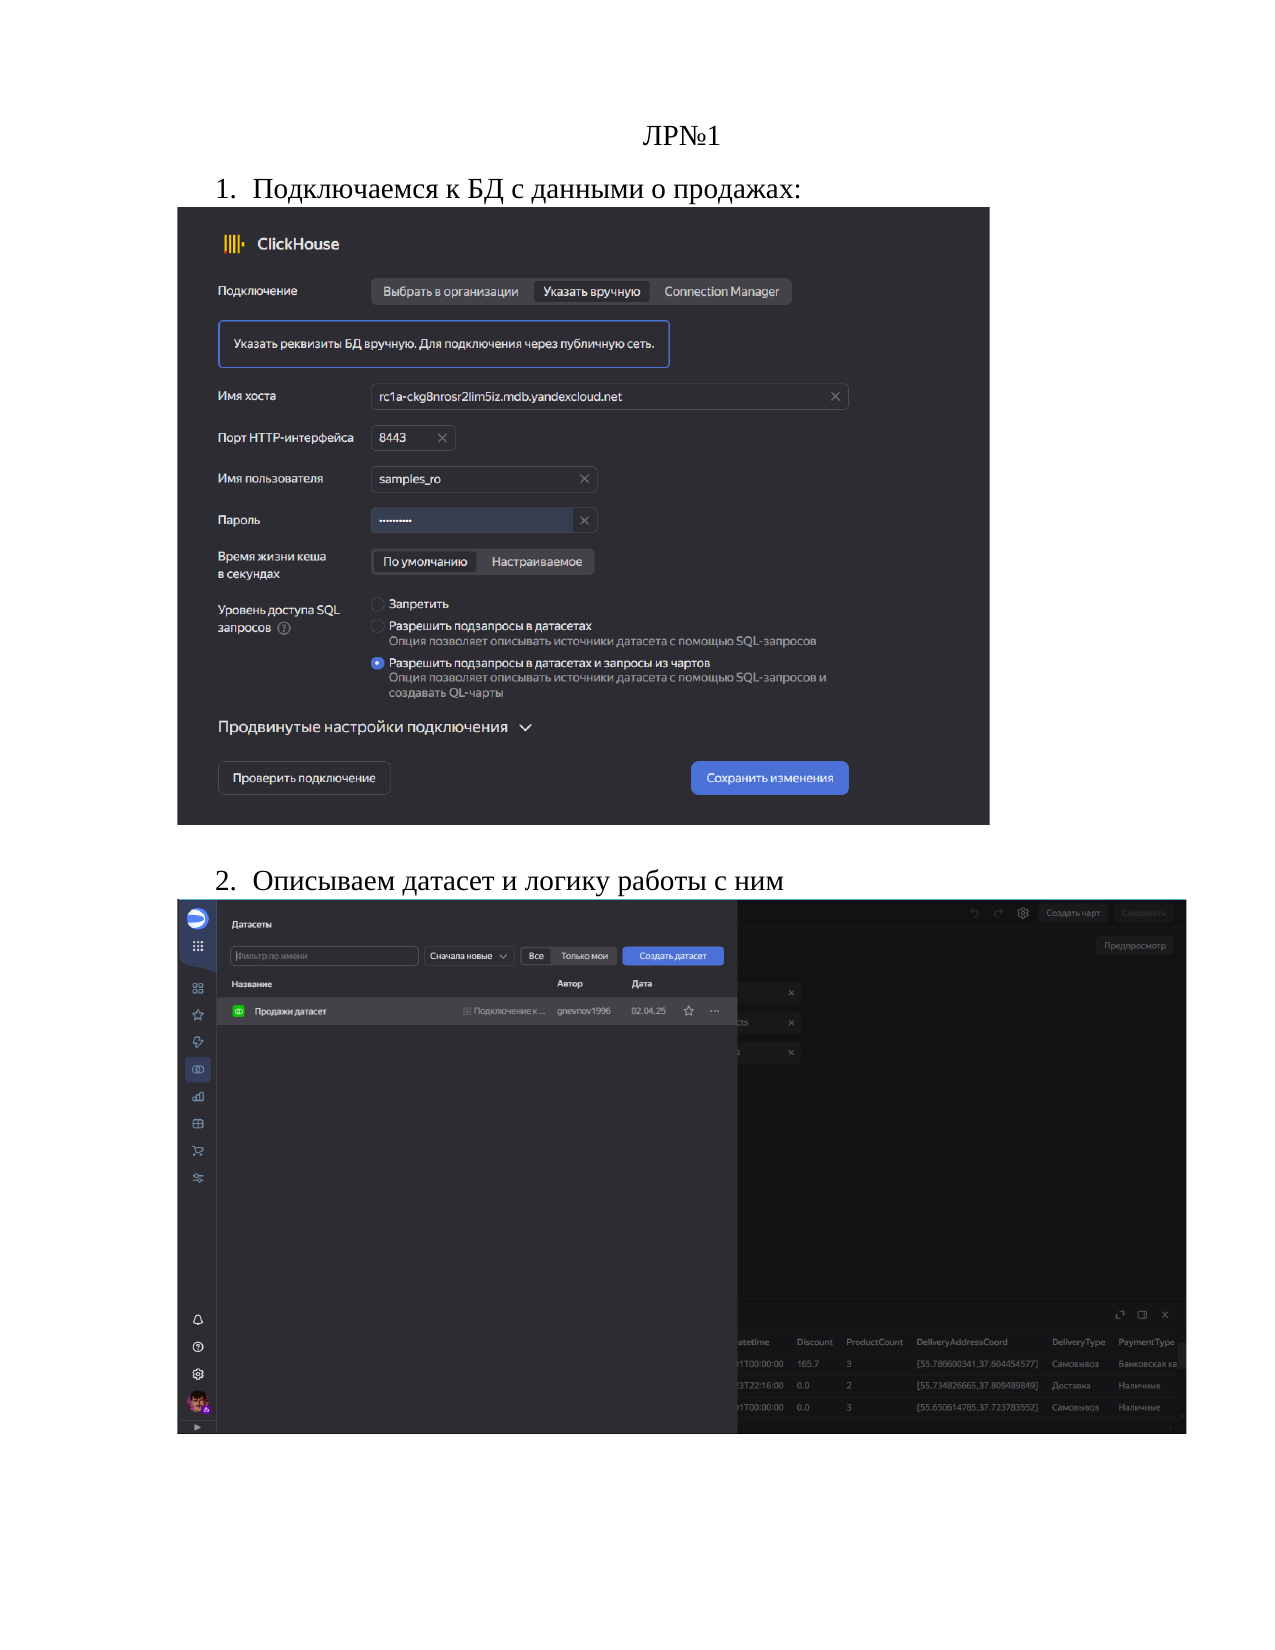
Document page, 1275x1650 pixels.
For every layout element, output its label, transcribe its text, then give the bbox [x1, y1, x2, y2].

list Подключаемся к БД с данными о продажах: [215, 171, 1186, 204]
picture [177, 207, 990, 825]
text ЛР№1 [177, 118, 1186, 152]
list Описываем датасет и логику работы с ним [215, 863, 1186, 897]
picture [177, 899, 1187, 1434]
